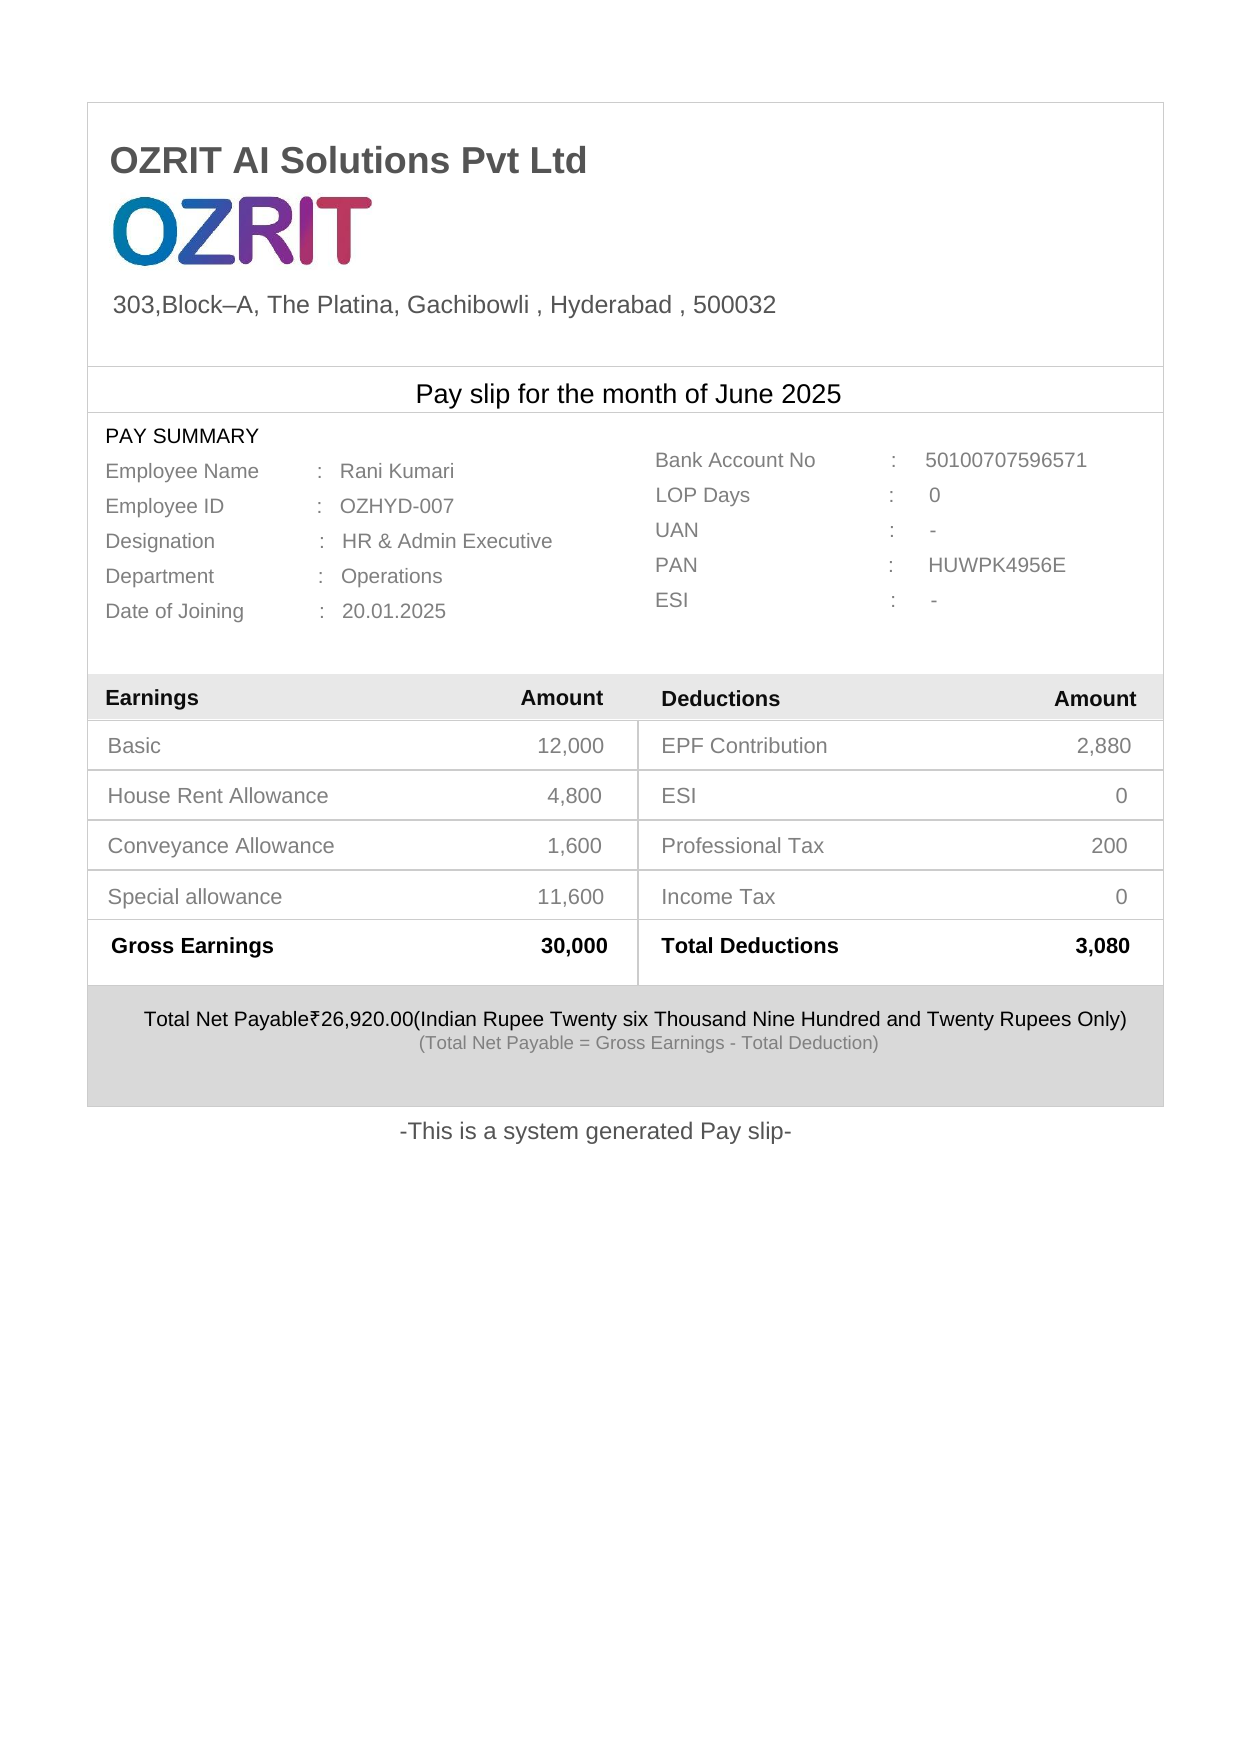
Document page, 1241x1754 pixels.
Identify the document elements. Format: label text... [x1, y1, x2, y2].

table_cell Total Net Payable₹26,920.00(Indian Rupee Twenty six Thousand Nine Hundred and Twenty Rupees Only) (Total Net Payable = Gross Earnings - Total Deduction) [88, 986, 1163, 1106]
table_cell Deductions Amount [638, 674, 1163, 719]
text -This is a system generated Pay slip- [75, 1117, 797, 1144]
table_cell Earnings Amount [88, 674, 638, 719]
table_cell Bank Account No : 50100707596571 LOP Days : 0 UAN : - PAN : HUWPK4956E ESI : - [638, 413, 1163, 673]
table_cell Professional Tax 200 [639, 821, 1163, 869]
table_cell Basic 12,000 [88, 721, 637, 769]
table_cell Pay slip for the month of June 2025 [88, 367, 1163, 412]
table_cell EPF Contribution 2,880 [639, 721, 1163, 769]
table_cell ESI 0 [639, 771, 1163, 819]
table_cell Gross Earnings 30,000 [88, 920, 637, 984]
table_cell Special allowance 11,600 [88, 871, 637, 919]
picture [98, 181, 393, 276]
table_cell PAY SUMMARY Employee Name : Rani Kumari Employee ID : OZHYD-007 Designation : HR & Admin Executive Department : Operations Date of Joining : 20.01.2025 [88, 413, 638, 673]
table_cell Conveyance Allowance 1,600 [88, 821, 637, 869]
table_header OZRIT AI Solutions Pvt Ltd 303,Block–A, The Platina, Gachibowli , Hyderabad , 500032 [88, 103, 1163, 366]
table_cell Total Deductions 3,080 [639, 920, 1163, 984]
table_cell Income Tax 0 [639, 871, 1163, 919]
table_cell House Rent Allowance 4,800 [88, 771, 637, 819]
